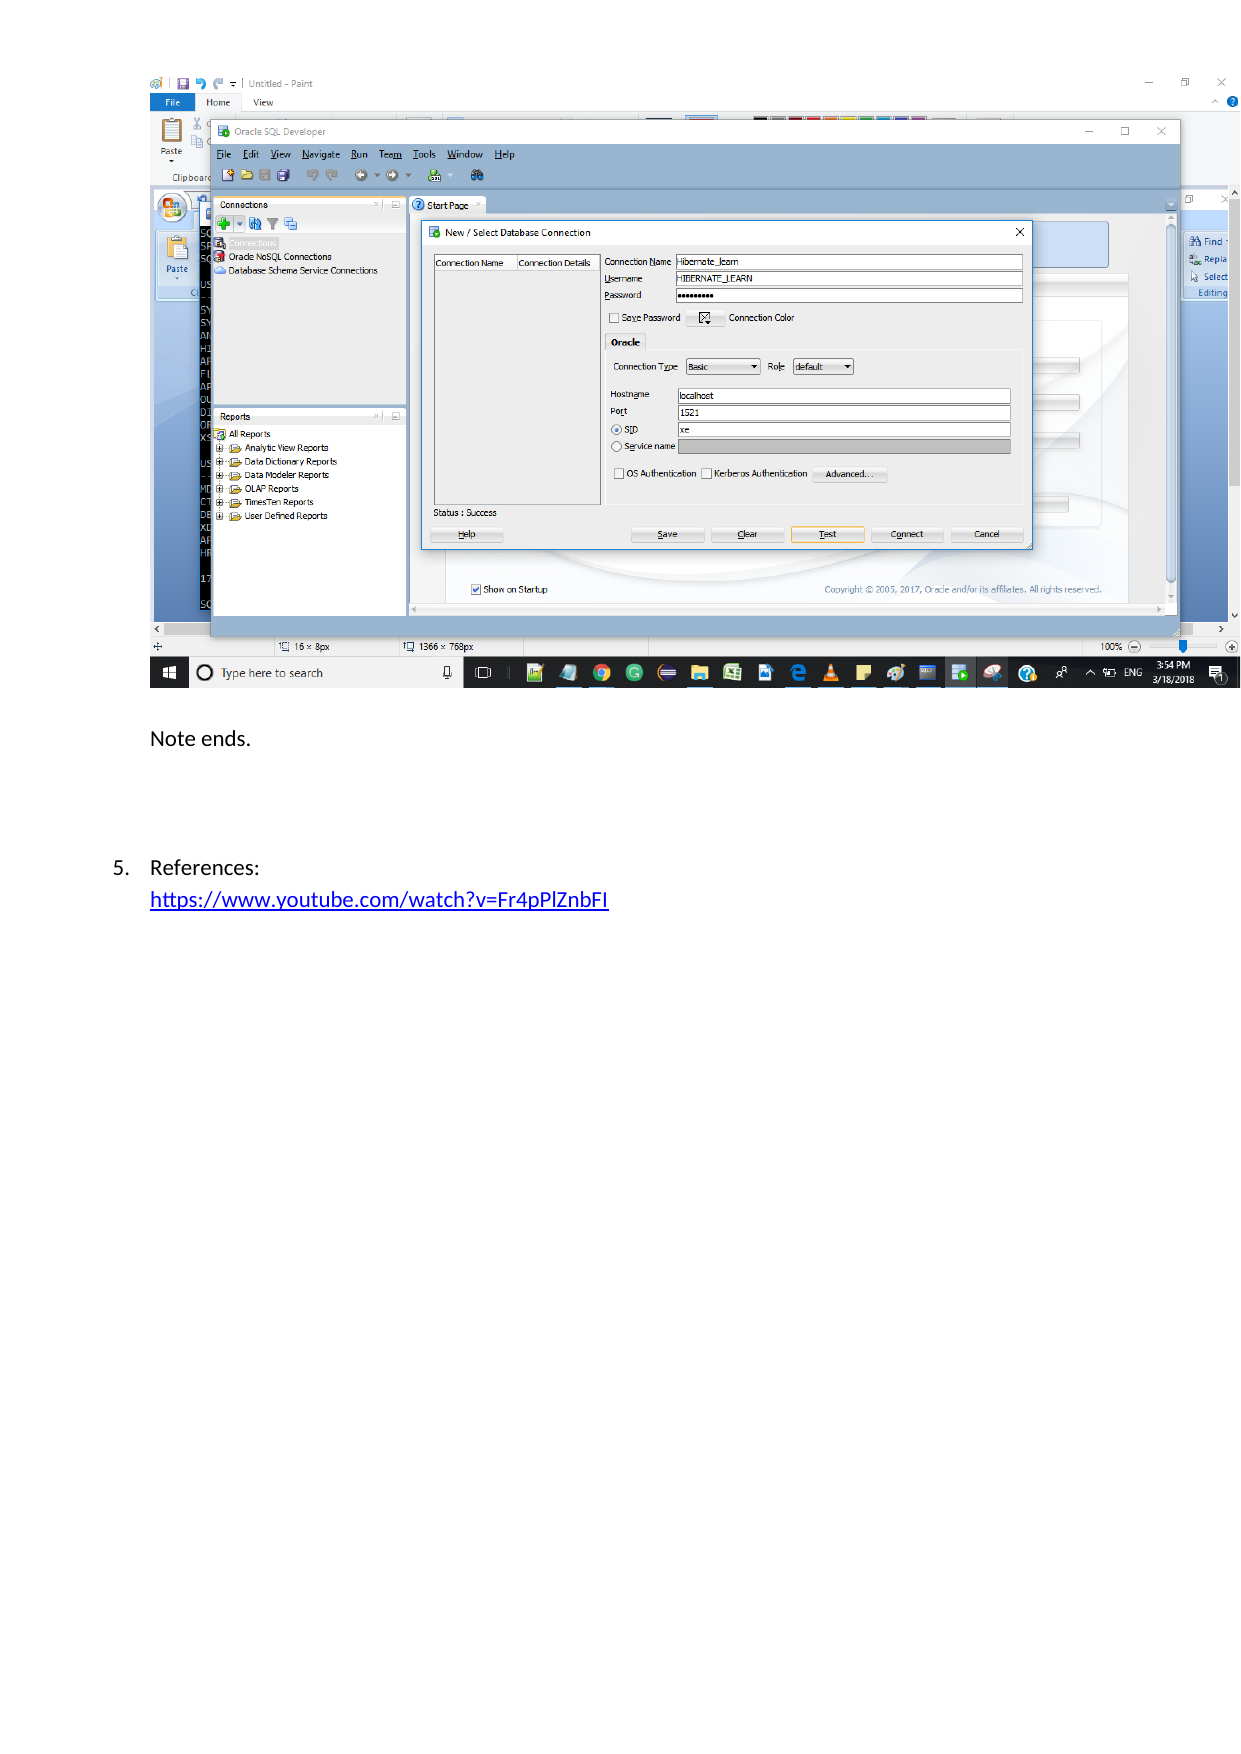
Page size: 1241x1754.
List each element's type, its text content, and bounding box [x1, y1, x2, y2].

list Note ends. [150, 724, 1165, 752]
list https://www.youtube.com/watch?v=Fr4pPlZnbFI [150, 885, 1165, 913]
picture [150, 75, 1241, 688]
list References: [112, 853, 1165, 881]
